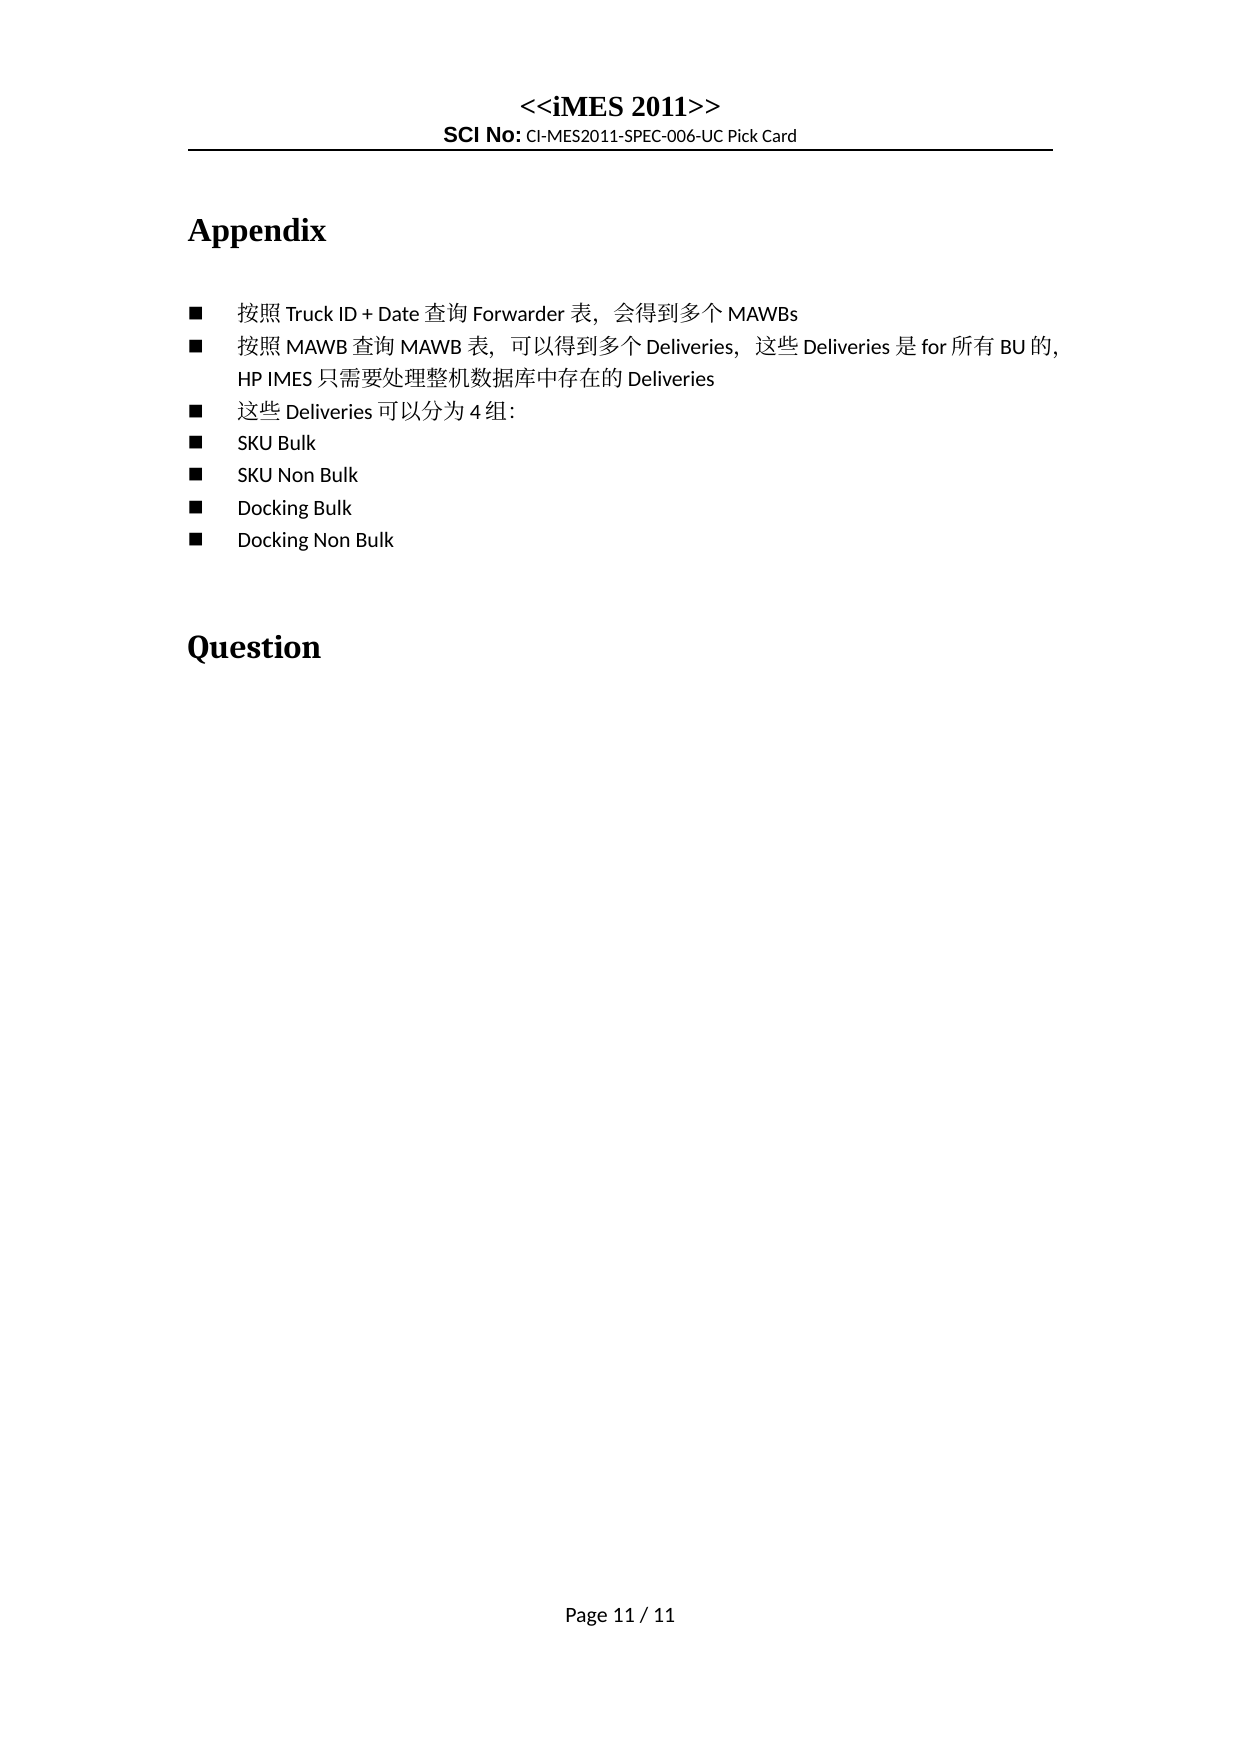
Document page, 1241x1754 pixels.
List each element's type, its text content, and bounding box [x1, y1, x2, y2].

list Docking Non Bulk [187, 523, 1053, 556]
subtitle Question [187, 615, 1053, 680]
list SKU Non Bulk [187, 458, 1053, 491]
list 这些Deliveries 可以分为4组： [187, 393, 1053, 426]
list 按照MAWB查询MAWB 表，可以得到多个Deliveries，这些Deliveries 是for 所有BU 的，HP IMES 只需要处理整机数据库中存在的Deliveries [187, 328, 1053, 393]
list 按照Truck ID + Date 查询Forwarder 表，会得到多个MAWBs [187, 296, 1053, 328]
list SKU Bulk [187, 426, 1053, 458]
subtitle Appendix [187, 196, 1053, 261]
list Docking Bulk [187, 491, 1053, 523]
